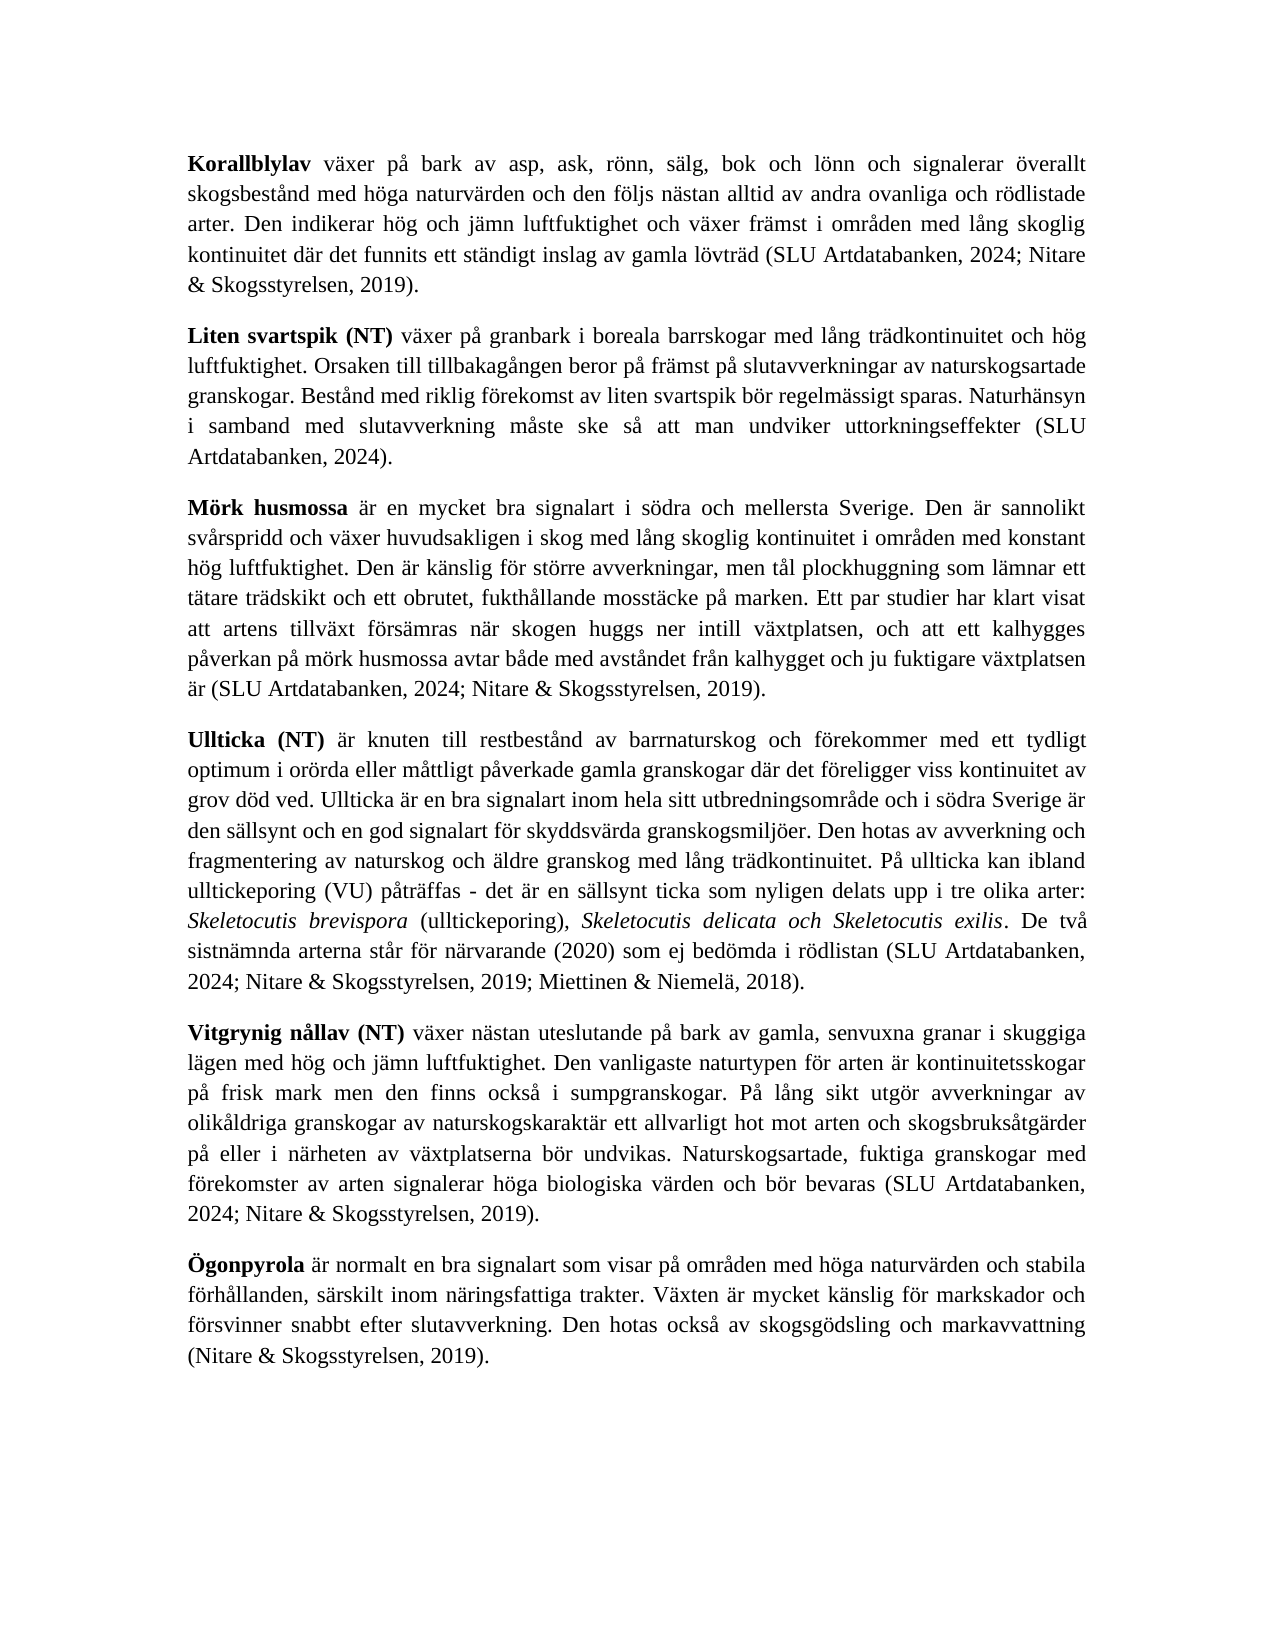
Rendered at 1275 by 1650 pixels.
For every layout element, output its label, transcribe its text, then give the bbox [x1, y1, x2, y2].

text Mörk husmossa är en mycket bra signalart i södra och mellersta Sverige. Den är sannolikt svårspridd och växer huvudsakligen i skog med lång skoglig kontinuitet i områden med konstant hög luftfuktighet. Den är känslig för större avverkningar, men tål plockhuggning som lämnar ett tätare trädskikt och ett obrutet, fukthållande mosstäcke på marken. Ett par studier har klart visat att artens tillväxt försämras när skogen huggs ner intill växtplatsen, och att ett kalhygges påverkan på mörk husmossa avtar både med avståndet från kalhygget och ju fuktigare växtplatsen är (SLU Artdatabanken, 2024; Nitare & Skogsstyrelsen, 2019). [187, 494, 1087, 701]
text Ullticka (NT) är knuten till restbestånd av barrnaturskog och förekommer med ett tydligt optimum i orörda eller måttligt påverkade gamla granskogar där det föreligger viss kontinuitet av grov död ved. Ullticka är en bra signalart inom hela sitt utbredningsområde och i södra Sverige är den sällsynt och en god signalart för skyddsvärda granskogsmiljöer. Den hotas av avverkning och fragmentering av naturskog och äldre granskog med lång trädkontinuitet. På ullticka kan ibland ulltickeporing (VU) påträffas - det är en sällsynt ticka som nyligen delats upp i tre olika arter: Skeletocutis brevispora (ulltickeporing), Skeletocutis delicata och Skeletocutis exilis. De två sistnämnda arterna står för närvarande (2020) som ej bedömda i rödlistan (SLU Artdatabanken, 2024; Nitare & Skogsstyrelsen, 2019; Miettinen & Niemelä, 2018). [187, 726, 1087, 994]
text Vitgrynig nållav (NT) växer nästan uteslutande på bark av gamla, senvuxna granar i skuggiga lägen med hög och jämn luftfuktighet. Den vanligaste naturtypen för arten är kontinuitetsskogar på frisk mark men den finns också i sumpgranskogar. På lång sikt utgör avverkningar av olikåldriga granskogar av naturskogskaraktär ett allvarligt hot mot arten och skogsbruksåtgärder på eller i närheten av växtplatserna bör undvikas. Naturskogsartade, fuktiga granskogar med förekomster av arten signalerar höga biologiska värden och bör bevaras (SLU Artdatabanken, 2024; Nitare & Skogsstyrelsen, 2019). [187, 1019, 1087, 1226]
text Liten svartspik (NT) växer på granbark i boreala barrskogar med lång trädkontinuitet och hög luftfuktighet. Orsaken till tillbakagången beror på främst på slutavverkningar av naturskogsartade granskogar. Bestånd med riklig förekomst av liten svartspik bör regelmässigt sparas. Naturhänsyn i samband med slutavverkning måste ske så att man undviker uttorkningseffekter (SLU Artdatabanken, 2024). [187, 322, 1087, 469]
text Ögonpyrola är normalt en bra signalart som visar på områden med höga naturvärden och stabila förhållanden, särskilt inom näringsfattiga trakter. Växten är mycket känslig för markskador och försvinner snabbt efter slutavverkning. Den hotas också av skogsgödsling och markavvattning (Nitare & Skogsstyrelsen, 2019). [187, 1251, 1087, 1368]
text Korallblylav växer på bark av asp, ask, rönn, sälg, bok och lönn och signalerar överallt skogsbestånd med höga naturvärden och den följs nästan alltid av andra ovanliga och rödlistade arter. Den indikerar hög och jämn luftfuktighet och växer främst i områden med lång skoglig kontinuitet där det funnits ett ständigt inslag av gamla lövträd (SLU Artdatabanken, 2024; Nitare & Skogsstyrelsen, 2019). [187, 150, 1087, 297]
